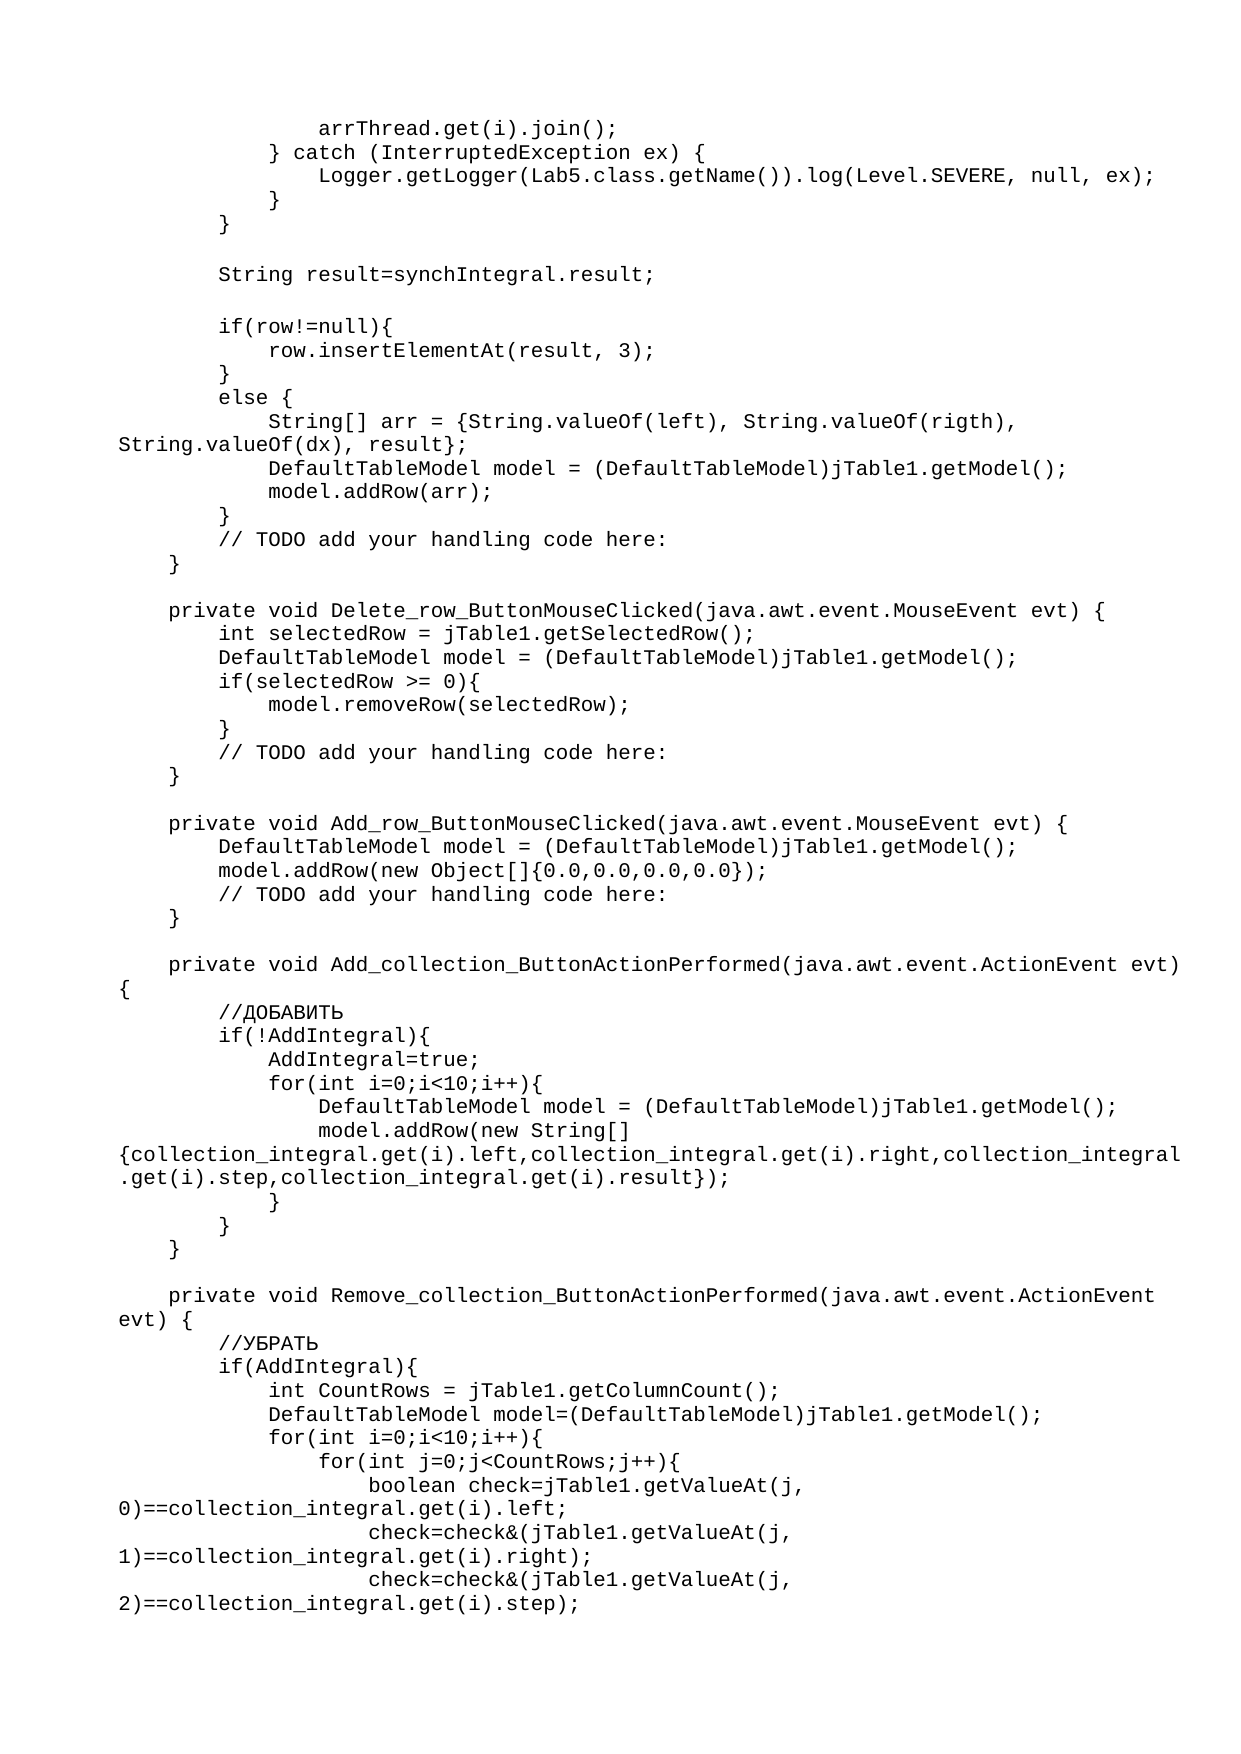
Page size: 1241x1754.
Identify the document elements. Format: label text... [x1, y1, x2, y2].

text // TODO add your handling code here: [118, 742, 1181, 765]
text } [118, 1214, 1181, 1238]
text } [118, 505, 1181, 529]
text check=check&(jTable1.getValueAt(j, 1)==collection_integral.get(i).right); [118, 1522, 1181, 1569]
text if(!AddIntegral){ [118, 1025, 1181, 1049]
text check=check&(jTable1.getValueAt(j, 2)==collection_integral.get(i).step); [118, 1569, 1181, 1617]
text private void Delete_row_ButtonMouseClicked(java.awt.event.MouseEvent evt) { [118, 600, 1181, 623]
text boolean check=jTable1.getValueAt(j, 0)==collection_integral.get(i).left; [118, 1475, 1181, 1522]
text DefaultTableModel model = (DefaultTableModel)jTable1.getModel(); [118, 458, 1181, 482]
text } [118, 765, 1181, 789]
text int selectedRow = jTable1.getSelectedRow(); [118, 623, 1181, 647]
text private void Add_row_ButtonMouseClicked(java.awt.event.MouseEvent evt) { [118, 813, 1181, 836]
text else { [118, 387, 1181, 411]
text } [118, 213, 1181, 236]
text } [118, 718, 1181, 742]
text DefaultTableModel model = (DefaultTableModel)jTable1.getModel(); [118, 647, 1181, 671]
text DefaultTableModel model=(DefaultTableModel)jTable1.getModel(); [118, 1404, 1181, 1427]
text Logger.getLogger(Lab5.class.getName()).log(Level.SEVERE, null, ex); [118, 165, 1181, 189]
text for(int j=0;j<CountRows;j++){ [118, 1451, 1181, 1475]
text int CountRows = jTable1.getColumnCount(); [118, 1380, 1181, 1404]
text //УБРАТЬ [118, 1333, 1181, 1356]
text if(AddIntegral){ [118, 1356, 1181, 1380]
text String result=synchIntegral.result; [118, 264, 1181, 288]
text DefaultTableModel model = (DefaultTableModel)jTable1.getModel(); [118, 836, 1181, 860]
text model.addRow(new Object[]{0.0,0.0,0.0,0.0}); [118, 860, 1181, 883]
text model.addRow(arr); [118, 482, 1181, 505]
text } [118, 1238, 1181, 1262]
text } [118, 1191, 1181, 1214]
text // TODO add your handling code here: [118, 529, 1181, 552]
text model.addRow(new String[]{collection_integral.get(i).left,collection_integral.get(i).right,collection_integral.get(i).step,collection_integral.get(i).result}); [118, 1120, 1181, 1191]
text if(selectedRow >= 0){ [118, 671, 1181, 694]
text } [118, 552, 1181, 576]
text for(int i=0;i<10;i++){ [118, 1073, 1181, 1096]
text if(row!=null){ [118, 316, 1181, 340]
text model.removeRow(selectedRow); [118, 694, 1181, 718]
text arrThread.get(i).join(); [118, 118, 1181, 142]
text row.insertElementAt(result, 3); [118, 340, 1181, 363]
text // TODO add your handling code here: [118, 883, 1181, 907]
text AddIntegral=true; [118, 1049, 1181, 1073]
text for(int i=0;i<10;i++){ [118, 1427, 1181, 1451]
text } catch (InterruptedException ex) { [118, 142, 1181, 165]
text } [118, 363, 1181, 387]
text private void Add_collection_ButtonActionPerformed(java.awt.event.ActionEvent evt) { [118, 954, 1181, 1002]
text } [118, 189, 1181, 213]
text //ДОБАВИТЬ [118, 1002, 1181, 1025]
text } [118, 907, 1181, 931]
text private void Remove_collection_ButtonActionPerformed(java.awt.event.ActionEvent evt) { [118, 1286, 1181, 1333]
text DefaultTableModel model = (DefaultTableModel)jTable1.getModel(); [118, 1096, 1181, 1120]
text String[] arr = {String.valueOf(left), String.valueOf(rigth), String.valueOf(dx), result}; [118, 411, 1181, 458]
